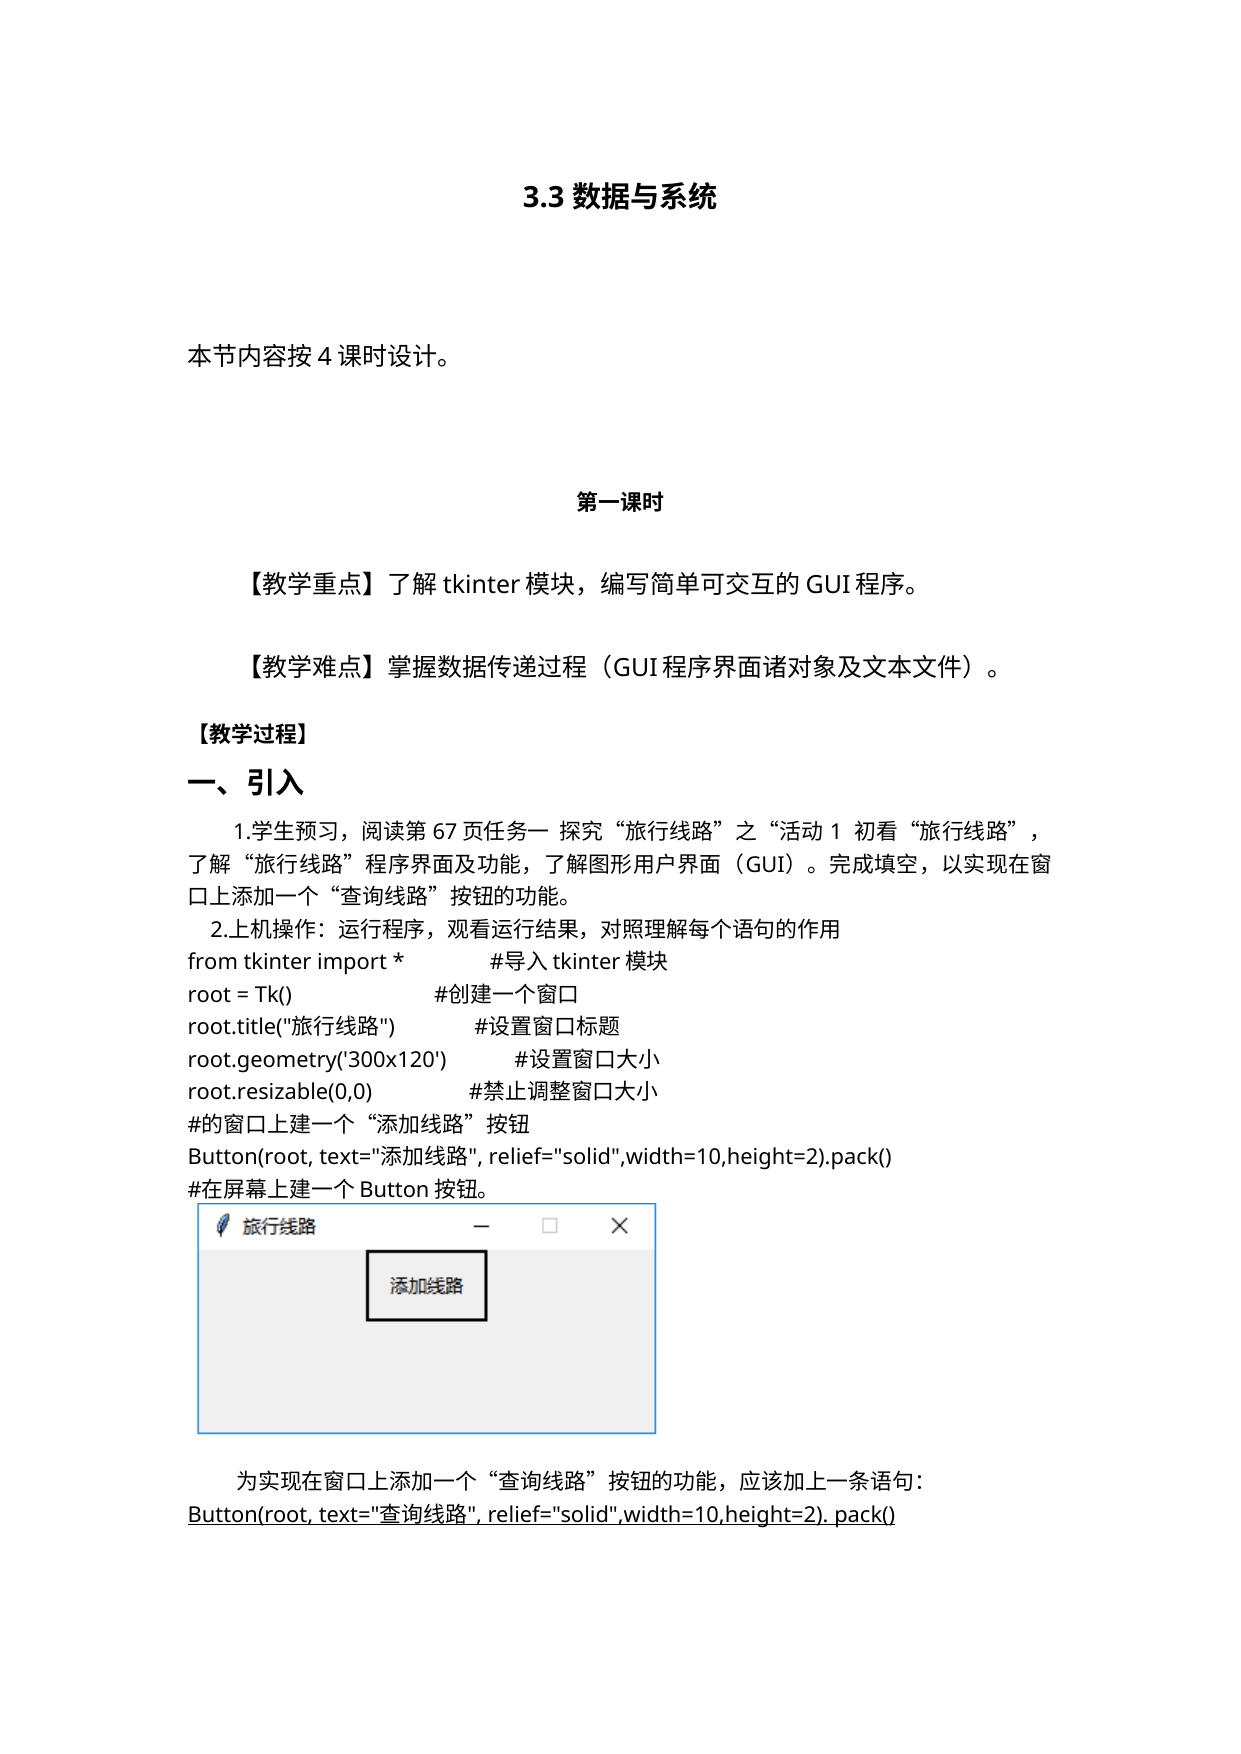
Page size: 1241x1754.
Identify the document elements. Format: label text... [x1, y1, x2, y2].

text 1.学生预习，阅读第67页任务一 探究“旅行线路”之“活动1 初看“旅行线路”，了解“旅行线路”程序界面及功能，了解图形用户界面（GUI）。完成填空，以实现在窗口上添加一个“查询线路”按钮的功能。 [187, 814, 1053, 911]
text root.title("旅行线路") #设置窗口标题 [187, 1009, 1053, 1041]
text 为实现在窗口上添加一个“查询线路”按钮的功能，应该加上一条语句： [187, 1464, 1053, 1496]
text root = Tk() #创建一个窗口 [187, 976, 1053, 1009]
text #的窗口上建一个“添加线路”按钮 [187, 1106, 1053, 1139]
text root.geometry('300x120') #设置窗口大小 [187, 1041, 1053, 1074]
text Button(root, text="添加线路", relief="solid",width=10,height=2).pack() [187, 1139, 1053, 1171]
text 一、引入 [187, 749, 1053, 814]
text 【教学过程】 [187, 716, 1053, 749]
text from tkinter import * #导入tkinter模块 [187, 944, 1053, 976]
text 第一课时 [187, 485, 1053, 517]
subtitle 3.3 数据与系统 [187, 162, 1053, 227]
text 【教学难点】掌握数据传递过程（GUI程序界面诸对象及文本文件）。 [187, 633, 1053, 698]
text Button(root, text="查询线路", relief="solid",width=10,height=2). pack() [187, 1496, 1053, 1529]
text root.resizable(0,0) #禁止调整窗口大小 [187, 1074, 1053, 1106]
text 本节内容按4课时设计。 [187, 322, 1053, 387]
text #在屏幕上建一个Button按钮。 [187, 1171, 1053, 1204]
picture [187, 1203, 667, 1445]
text 【教学重点】了解tkinter模块，编写简单可交互的GUI程序。 [187, 550, 1053, 615]
text 2.上机操作：运行程序，观看运行结果，对照理解每个语句的作用 [187, 911, 1053, 944]
